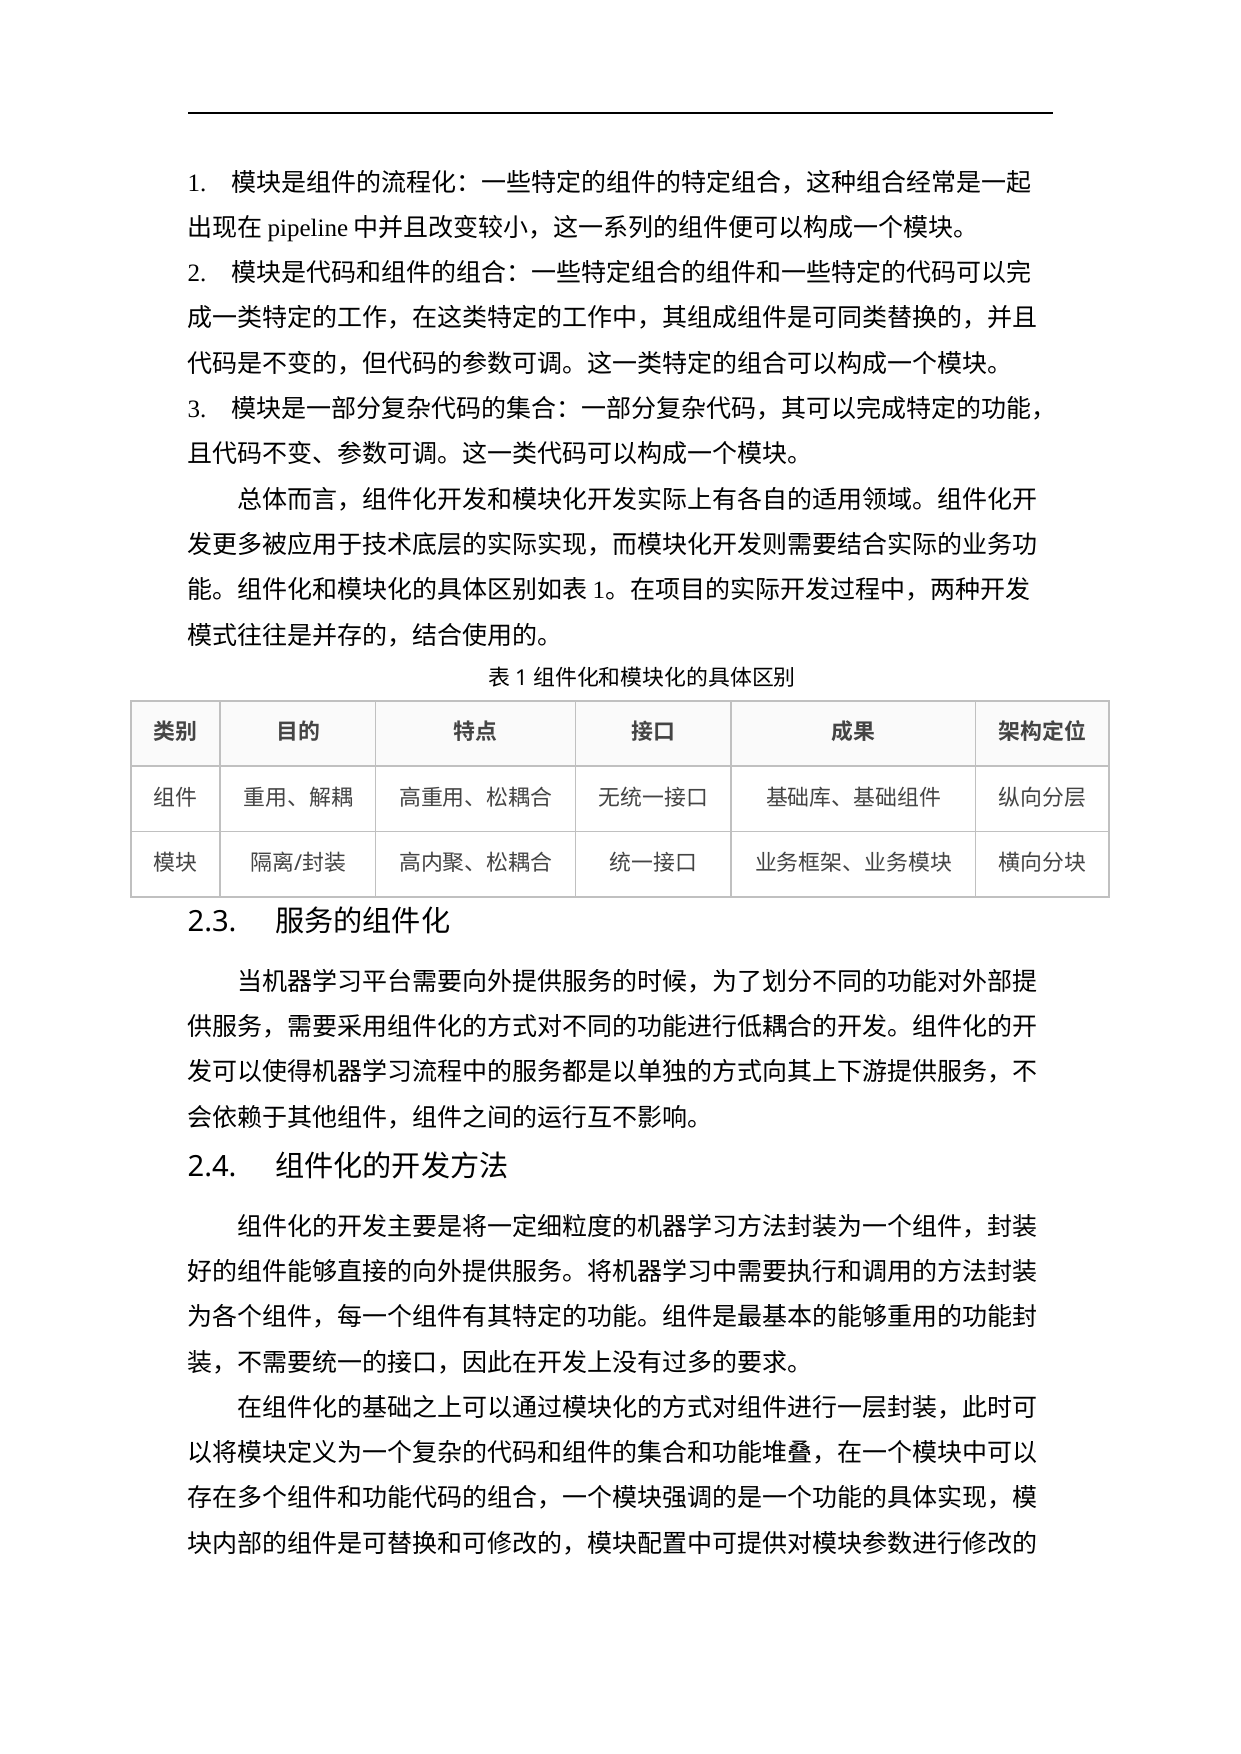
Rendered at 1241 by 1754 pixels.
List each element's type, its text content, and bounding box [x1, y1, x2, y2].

list 模块是一部分复杂代码的集合：一部分复杂代码，其可以完成特定的功能，且代码不变、参数可调。这一类代码可以构成一个模块。 [187, 388, 1053, 470]
table_header 成果 [732, 702, 975, 765]
text 组件化的开发主要是将一定细粒度的机器学习方法封装为一个组件，封装好的组件能够直接的向外提供服务。将机器学习中需要执行和调用的方法封装为各个组件，每一个组件有其特定的功能。组件是最基本的能够重用的功能封装，不需要统一的接口，因此在开发上没有过多的要求。 [187, 1206, 1053, 1378]
table_header 目的 [221, 702, 375, 765]
table_cell 纵向分层 [976, 767, 1108, 831]
text 表1 组件化和模块化的具体区别 [187, 660, 1053, 692]
list 模块是代码和组件的组合：一些特定组合的组件和一些特定的代码可以完成一类特定的工作，在这类特定的工作中，其组成组件是可同类替换的，并且代码是不变的，但代码的参数可调。这一类特定的组合可以构成一个模块。 [187, 253, 1053, 379]
table_cell 隔离/封装 [221, 832, 375, 896]
subtitle 服务的组件化 [187, 898, 1053, 940]
table_cell 统一接口 [576, 832, 730, 896]
subtitle 组件化的开发方法 [187, 1142, 1053, 1185]
text 当机器学习平台需要向外提供服务的时候，为了划分不同的功能对外部提供服务，需要采用组件化的方式对不同的功能进行低耦合的开发。组件化的开发可以使得机器学习流程中的服务都是以单独的方式向其上下游提供服务，不会依赖于其他组件，组件之间的运行互不影响。 [187, 961, 1053, 1133]
table_cell 重用、解耦 [221, 767, 375, 831]
table_header 类别 [132, 702, 219, 765]
table_cell 组件 [132, 767, 219, 831]
text 总体而言，组件化开发和模块化开发实际上有各自的适用领域。组件化开发更多被应用于技术底层的实际实现，而模块化开发则需要结合实际的业务功能。组件化和模块化的具体区别如表1。在项目的实际开发过程中，两种开发模式往往是并存的，结合使用的。 [187, 479, 1053, 651]
table_cell 模块 [132, 832, 219, 896]
table_cell 高内聚、松耦合 [376, 832, 575, 896]
table_header 接口 [576, 702, 730, 765]
table_cell 无统一接口 [576, 767, 730, 831]
table_cell 横向分块 [976, 832, 1108, 896]
table_header 特点 [376, 702, 575, 765]
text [187, 1387, 1053, 1559]
table_cell 基础库、基础组件 [732, 767, 975, 831]
table_cell 高重用、松耦合 [376, 767, 575, 831]
list 模块是组件的流程化：一些特定的组件的特定组合，这种组合经常是一起出现在pipeline中并且改变较小，这一系列的组件便可以构成一个模块。 [187, 162, 1053, 243]
table_header 架构定位 [976, 702, 1108, 765]
table_cell 业务框架、业务模块 [732, 832, 975, 896]
